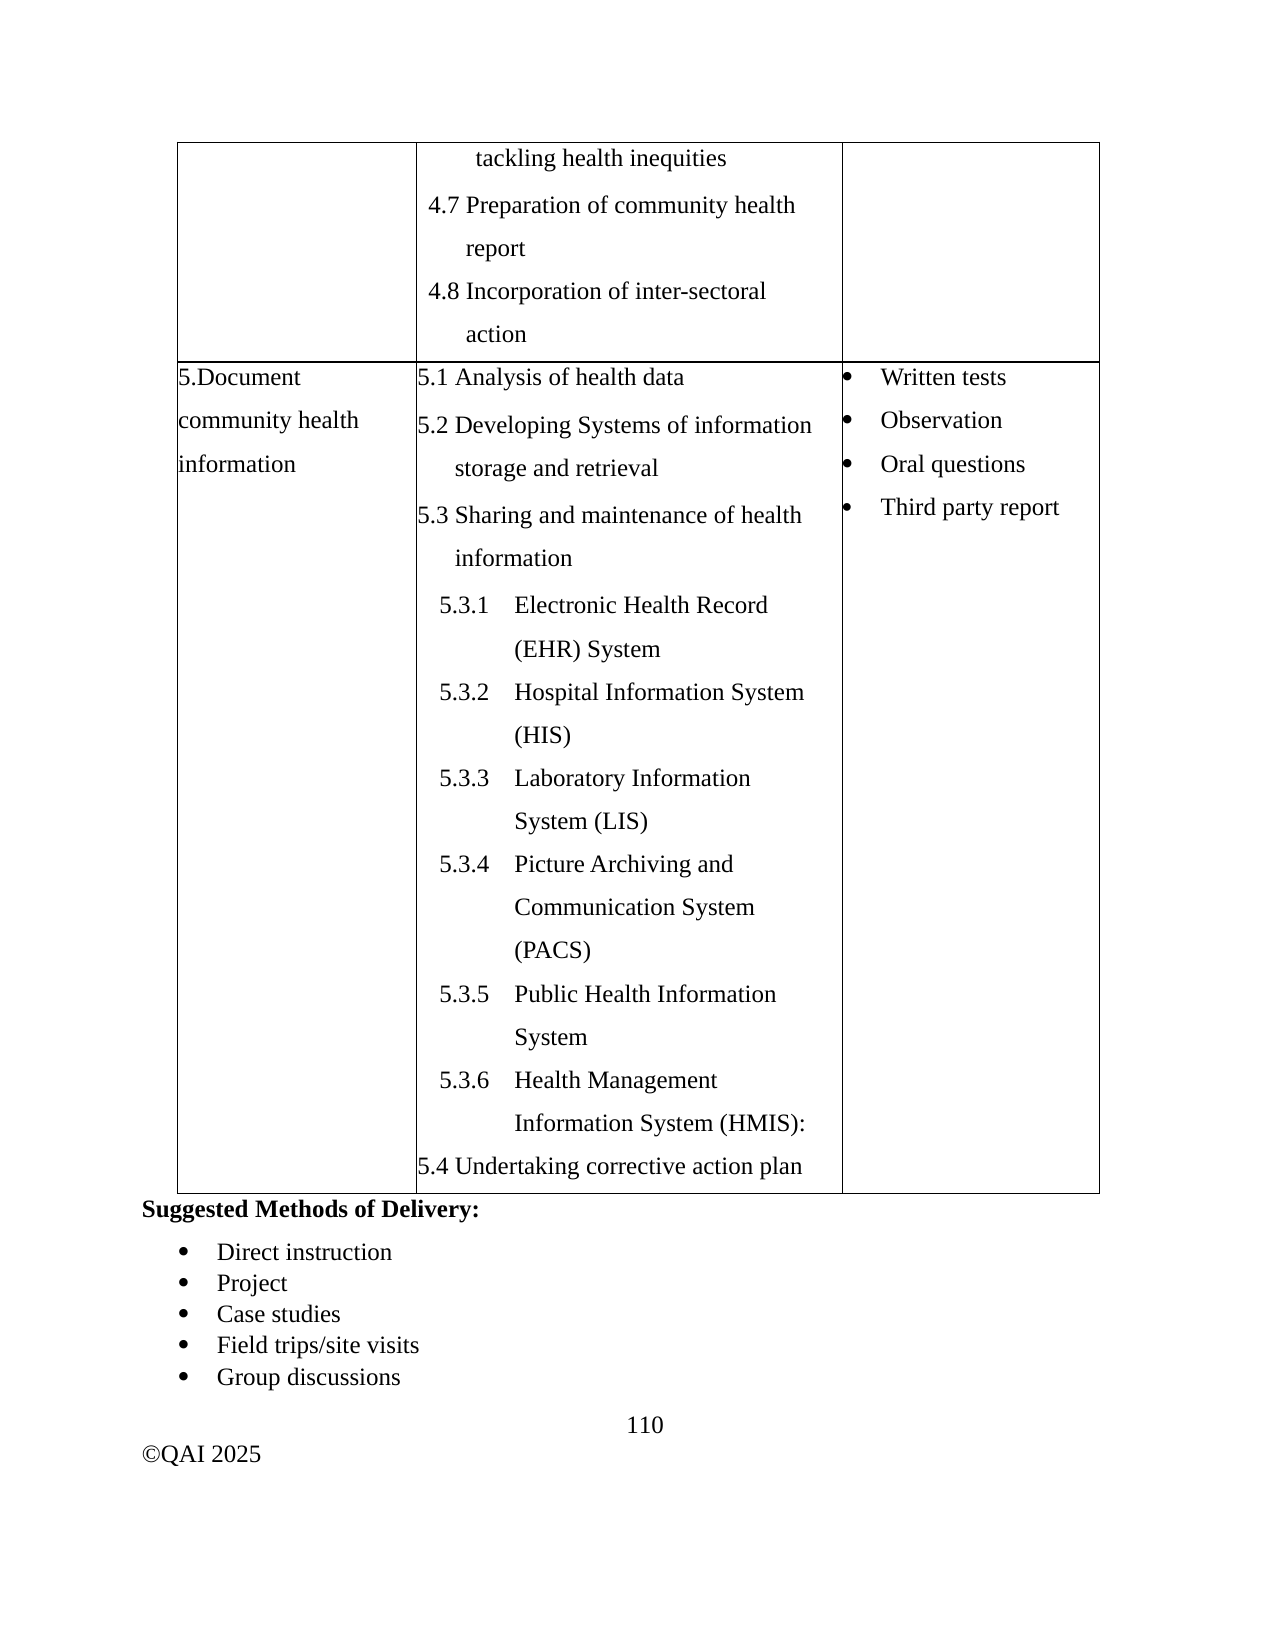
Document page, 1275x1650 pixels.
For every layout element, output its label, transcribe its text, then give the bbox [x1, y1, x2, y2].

table_cell Analysis of health data Developing Systems of information storage and retrieval Sharing and maintenance of health information Electronic Health Record (EHR) System Hospital Information System (HIS) Laboratory Information System (LIS) Picture Archiving and Communication System (PACS) Public Health Information System Health Management Information System (HMIS): 5.4 Undertaking corrective action plan [417, 363, 842, 1193]
list Case studies [179, 1299, 1110, 1328]
list Direct instruction [179, 1237, 1110, 1266]
list Field trips/site visits [179, 1331, 1110, 1359]
list Project [179, 1268, 1110, 1297]
table_cell 5.Document community health information [178, 363, 416, 1193]
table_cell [843, 363, 1099, 1193]
text Suggested Methods of Delivery: [142, 1194, 1110, 1223]
table_header [843, 143, 1099, 361]
list Group discussions [179, 1362, 1110, 1390]
table_header [178, 143, 416, 361]
table_header tackling health inequities Preparation of community health report Incorporation of inter-sectoral action [417, 143, 842, 361]
